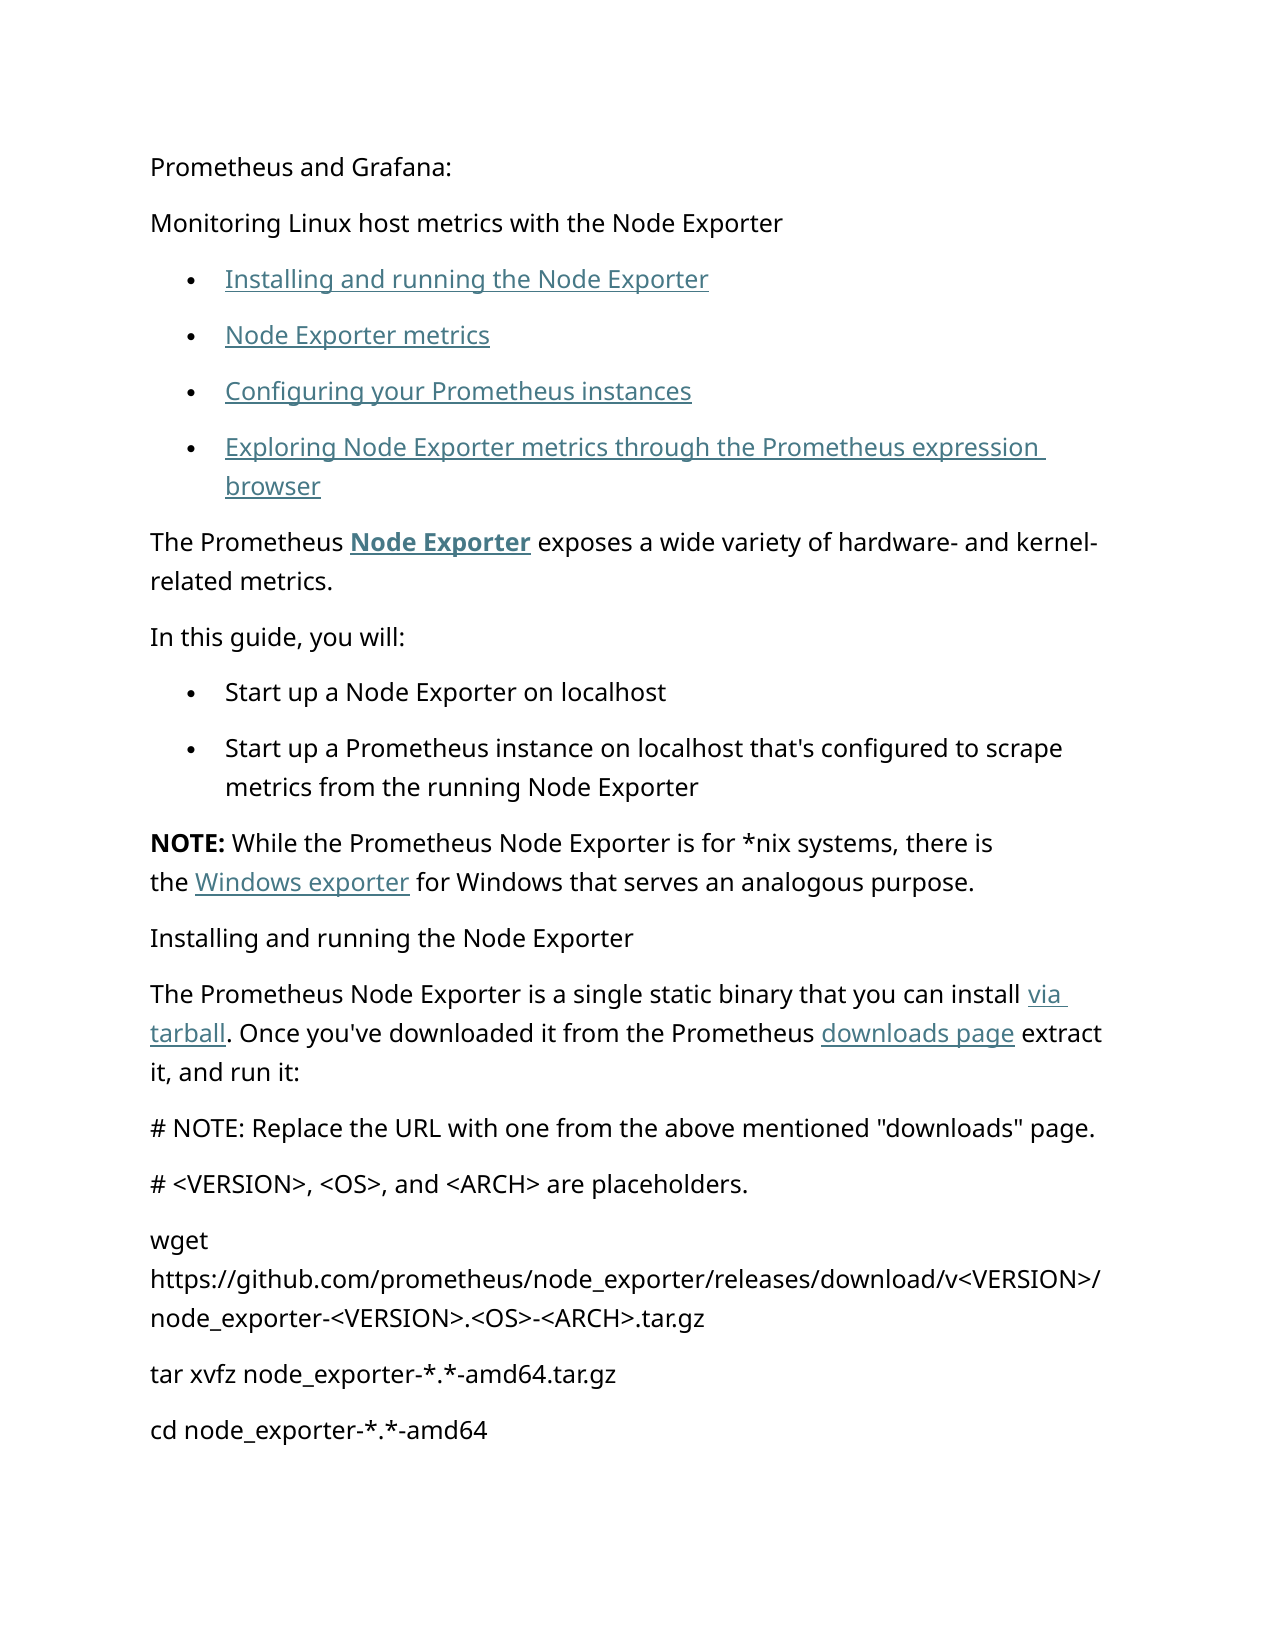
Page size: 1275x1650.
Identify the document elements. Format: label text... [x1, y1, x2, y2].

text tar xvfz node_exporter-*.*-amd64.tar.gz [150, 1357, 1125, 1391]
text # NOTE: Replace the URL with one from the above mentioned "downloads" page. [150, 1111, 1125, 1145]
list Start up a Prometheus instance on localhost that's configured to scrape metrics from the running Node Exporter [187, 731, 1125, 804]
text The Prometheus Node Exporter is a single static binary that you can install via tarball. Once you've downloaded it from the Prometheus downloads page extract it, and run it: [150, 977, 1125, 1089]
list Installing and running the Node Exporter [187, 262, 1125, 296]
list Exploring Node Exporter metrics through the Prometheus expression browser [187, 429, 1125, 502]
list Configuring your Prometheus instances [187, 373, 1125, 407]
text wget https://github.com/prometheus/node_exporter/releases/download/v<VERSION>/node_exporter-<VERSION>.<OS>-<ARCH>.tar.gz [150, 1222, 1125, 1335]
text cd node_exporter-*.*-amd64 [150, 1412, 1125, 1447]
text The Prometheus Node Exporter exposes a wide variety of hardware- and kernel-related metrics. [150, 524, 1125, 597]
text NOTE: While the Prometheus Node Exporter is for *nix systems, there is the Windows exporter for Windows that serves an analogous purpose. [150, 826, 1125, 899]
list Start up a Node Exporter on localhost [187, 675, 1125, 709]
text # <VERSION>, <OS>, and <ARCH> are placeholders. [150, 1167, 1125, 1201]
text Prometheus and Grafana: [150, 150, 1125, 184]
text Installing and running the Node Exporter [150, 921, 1125, 955]
list Node Exporter metrics [187, 317, 1125, 352]
text In this guide, you will: [150, 619, 1125, 653]
text Monitoring Linux host metrics with the Node Exporter [150, 206, 1125, 240]
